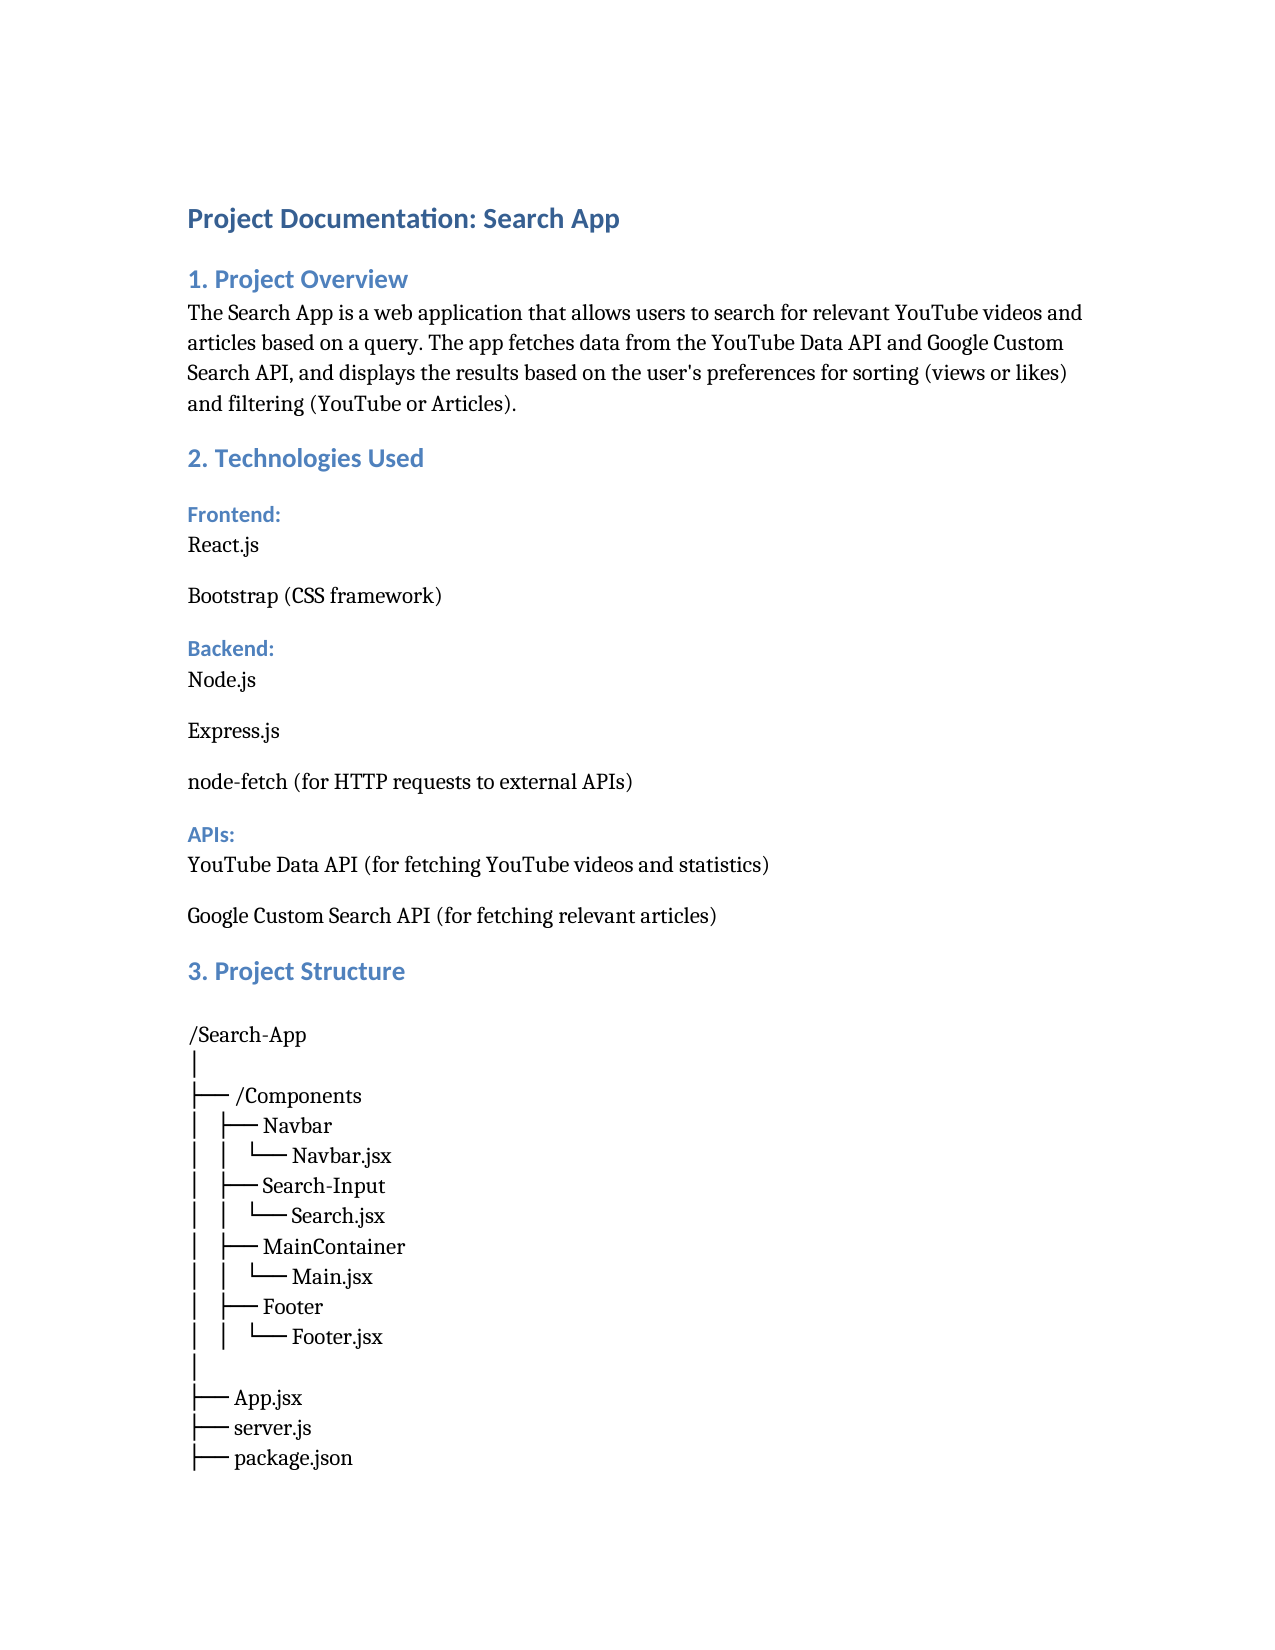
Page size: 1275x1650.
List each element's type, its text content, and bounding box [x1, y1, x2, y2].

subtitle Backend: [187, 634, 1087, 662]
text node-fetch (for HTTP requests to external APIs) [187, 769, 1087, 795]
subtitle 2. Technologies Used [187, 441, 1087, 474]
text Bootstrap (CSS framework) [187, 583, 1087, 610]
text Google Custom Search API (for fetching relevant articles) [187, 903, 1087, 929]
subtitle APIs: [187, 820, 1087, 848]
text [187, 992, 1087, 1471]
text Node.js [187, 667, 1087, 693]
subtitle 3. Project Structure [187, 954, 1087, 987]
text React.js [187, 532, 1087, 559]
text Express.js [187, 718, 1087, 744]
subtitle Project Documentation: Search App [187, 200, 1087, 236]
text YouTube Data API (for fetching YouTube videos and statistics) [187, 852, 1087, 878]
text The Search App is a web application that allows users to search for relevant YouTube videos and articles based on a query. The app fetches data from the YouTube Data API and Google Custom Search API, and displays the results based on the user's preferences for sorting (views or likes) and filtering (YouTube or Articles). [187, 300, 1087, 417]
subtitle 1. Project Overview [187, 262, 1087, 295]
subtitle Frontend: [187, 500, 1087, 528]
